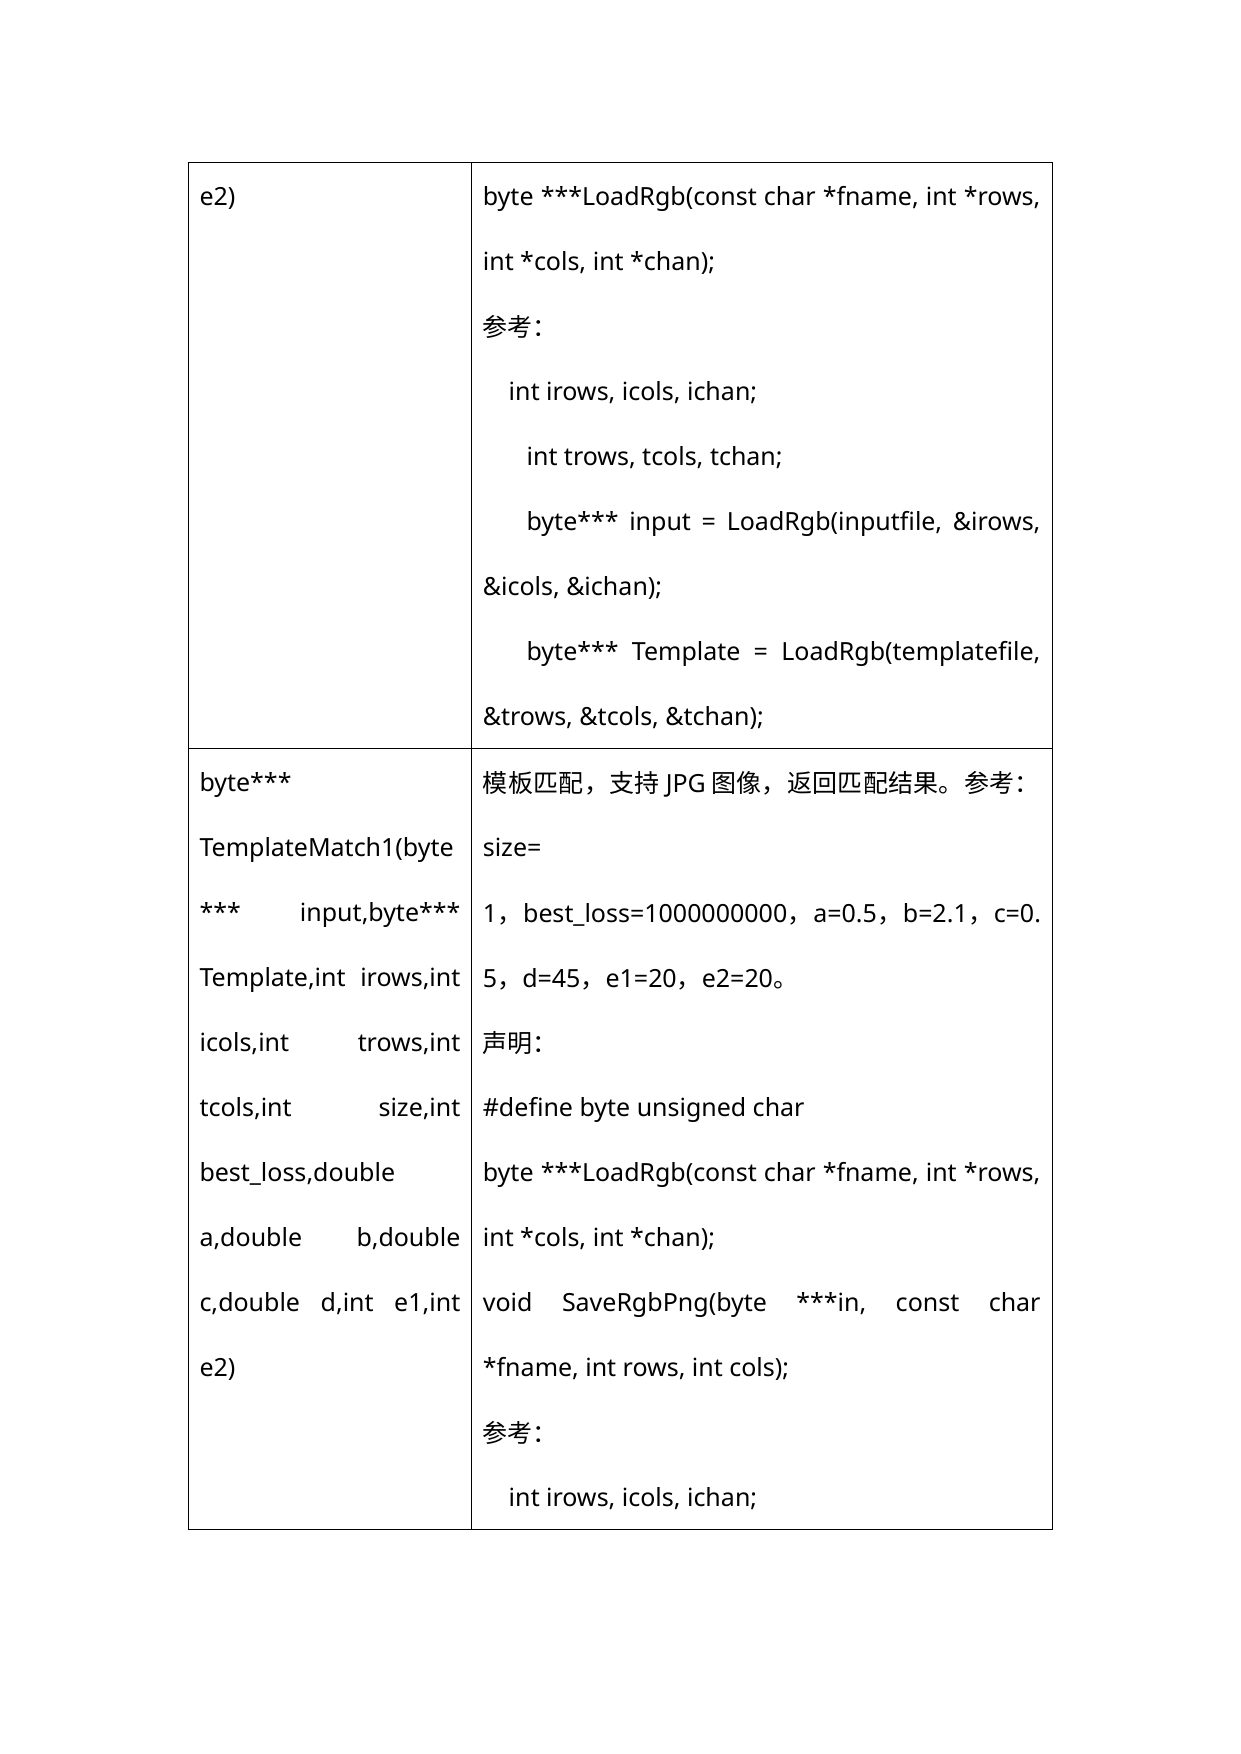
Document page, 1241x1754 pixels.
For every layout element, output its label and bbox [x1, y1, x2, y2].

table_cell [189, 163, 471, 748]
table_cell [472, 163, 1052, 748]
table_cell [472, 749, 1052, 1529]
table_cell [189, 749, 471, 1529]
